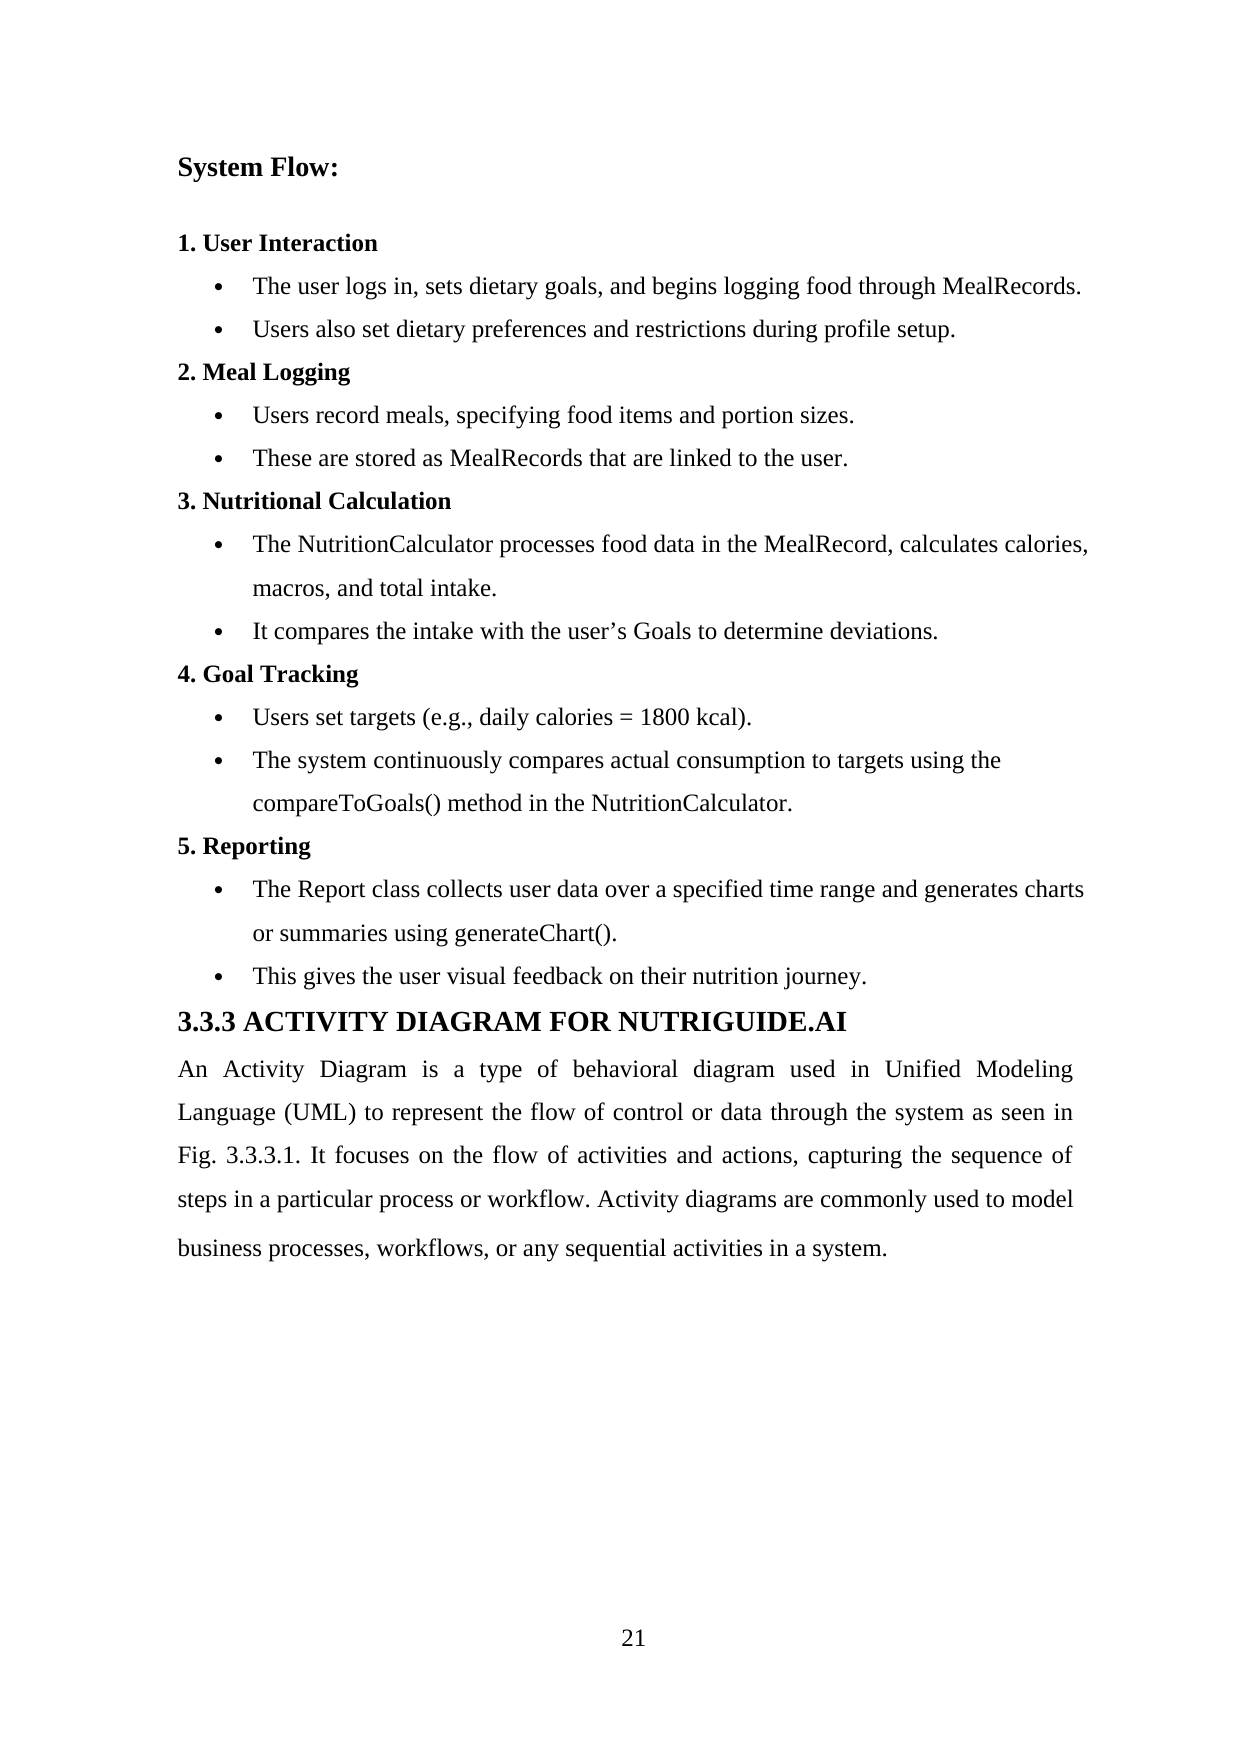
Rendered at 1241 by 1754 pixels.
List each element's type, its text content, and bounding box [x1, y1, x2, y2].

text 1. User Interaction [177, 228, 1090, 256]
list The NutritionCalculator processes food data in the MealRecord, calculates calories, macros, and total intake. [215, 529, 1090, 601]
text 4. Goal Tracking [177, 659, 1090, 688]
text An Activity Diagram is a type of behavioral diagram used in Unified Modeling Language (UML) to represent the flow of control or data through the system as seen in Fig. 3.3.3.1. It focuses on the flow of activities and actions, capturing the sequence of steps in a particular process or workflow. Activity diagrams are commonly used to model business processes, workflows, or any sequential activities in a system. [177, 1054, 1074, 1263]
list It compares the intake with the user’s Goals to determine deviations. [215, 616, 1090, 644]
text 5. Reporting [177, 831, 1090, 860]
list Users record meals, specifying food items and portion sizes. [215, 400, 1090, 429]
list This gives the user visual feedback on their nutrition journey. [215, 961, 1090, 989]
text 2. Meal Logging [177, 357, 1090, 386]
list Users also set dietary preferences and restrictions during profile setup. [215, 314, 1090, 343]
list The user logs in, sets dietary goals, and begins logging food through MealRecords. [215, 271, 1090, 299]
list Users set targets (e.g., daily calories = 1800 kcal). [215, 702, 1090, 731]
list These are stored as MealRecords that are linked to the user. [215, 443, 1090, 472]
text 3. Nutritional Calculation [177, 486, 1090, 515]
list The system continuously compares actual consumption to targets using the compareToGoals() method in the NutritionCalculator. [215, 745, 1090, 817]
subtitle System Flow: [177, 150, 1090, 182]
list The Report class collects user data over a specified time range and generates charts or summaries using generateChart(). [215, 874, 1090, 946]
text 3.3.3 ACTIVITY DIAGRAM FOR NUTRIGUIDE.AI [177, 1004, 1090, 1037]
